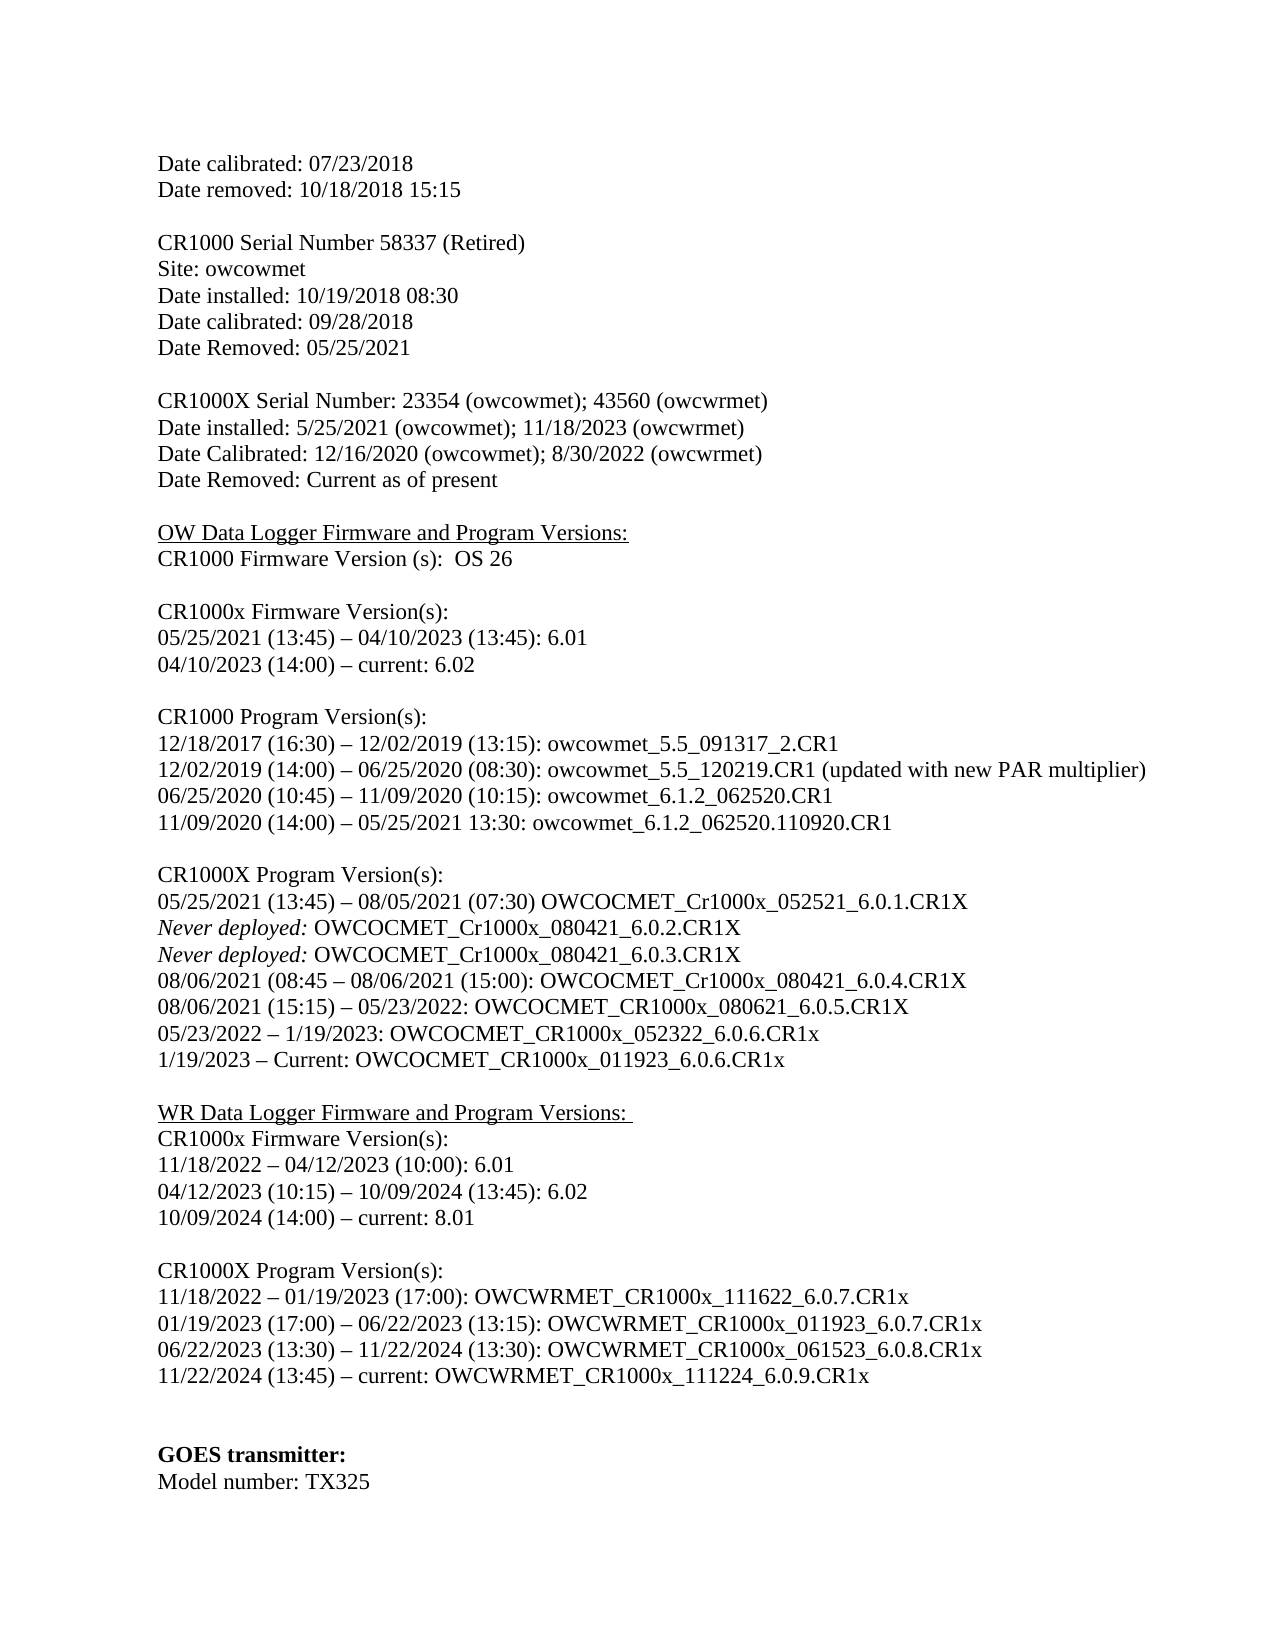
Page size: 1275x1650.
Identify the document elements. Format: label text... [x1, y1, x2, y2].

text CR1000x Firmware Version(s): [157, 1125, 1155, 1151]
text CR1000 Program Version(s): [157, 703, 1155, 730]
text Date Removed: Current as of present [157, 466, 1155, 493]
text 01/19/2023 (17:00) – 06/22/2023 (13:15): OWCWRMET_CR1000x_011923_6.0.7.CR1x [157, 1309, 1155, 1336]
text Site: owcowmet [157, 255, 1155, 282]
text 08/06/2021 (08:45 – 08/06/2021 (15:00): OWCOCMET_Cr1000x_080421_6.0.4.CR1X [157, 967, 1155, 993]
text 1/19/2023 – Current: OWCOCMET_CR1000x_011923_6.0.6.CR1x [157, 1046, 1155, 1072]
text CR1000X Program Version(s): [157, 862, 1155, 888]
text OW Data Logger Firmware and Program Versions: [157, 519, 1155, 545]
text CR1000 Serial Number 58337 (Retired) [157, 229, 1155, 255]
text Date calibrated: 07/23/2018 [157, 150, 1155, 176]
text Date installed: 10/19/2018 08:30 [157, 282, 1155, 308]
text 11/18/2022 – 01/19/2023 (17:00): OWCWRMET_CR1000x_111622_6.0.7.CR1x [157, 1283, 1155, 1309]
text Never deployed: OWCOCMET_Cr1000x_080421_6.0.2.CR1X [157, 914, 1155, 941]
text 11/09/2020 (14:00) – 05/25/2021 13:30: owcowmet_6.1.2_062520.110920.CR1 [157, 809, 1155, 835]
text 12/18/2017 (16:30) – 12/02/2019 (13:15): owcowmet_5.5_091317_2.CR1 [157, 730, 1155, 756]
text CR1000X Serial Number: 23354 (owcowmet); 43560 (owcwrmet) [157, 387, 1155, 413]
text 05/25/2021 (13:45) – 08/05/2021 (07:30) OWCOCMET_Cr1000x_052521_6.0.1.CR1X [157, 888, 1155, 914]
text 11/22/2024 (13:45) – current: OWCWRMET_CR1000x_111224_6.0.9.CR1x [157, 1362, 1155, 1389]
text 11/18/2022 – 04/12/2023 (10:00): 6.01 [157, 1151, 1155, 1178]
text GOES transmitter: [157, 1441, 1155, 1468]
text CR1000X Program Version(s): [157, 1257, 1155, 1283]
text Date installed: 5/25/2021 (owcowmet); 11/18/2023 (owcwrmet) [157, 413, 1155, 440]
text Date Calibrated: 12/16/2020 (owcowmet); 8/30/2022 (owcwrmet) [157, 440, 1155, 466]
text CR1000 Firmware Version (s): OS 26 [157, 545, 1155, 572]
text Date Removed: 05/25/2021 [157, 334, 1155, 361]
text 05/25/2021 (13:45) – 04/10/2023 (13:45): 6.01 [157, 624, 1155, 651]
text 05/23/2022 – 1/19/2023: OWCOCMET_CR1000x_052322_6.0.6.CR1x [157, 1020, 1155, 1046]
text 04/10/2023 (14:00) – current: 6.02 [157, 651, 1155, 677]
text 04/12/2023 (10:15) – 10/09/2024 (13:45): 6.02 [157, 1178, 1155, 1204]
text 10/09/2024 (14:00) – current: 8.01 [157, 1204, 1155, 1231]
text Date calibrated: 09/28/2018 [157, 308, 1155, 334]
text Model number: TX325 [157, 1468, 1155, 1494]
text Date removed: 10/18/2018 15:15 [157, 176, 1155, 203]
text WR Data Logger Firmware and Program Versions: [157, 1099, 1155, 1125]
text 12/02/2019 (14:00) – 06/25/2020 (08:30): owcowmet_5.5_120219.CR1 (updated with new PAR multiplier) [157, 756, 1155, 782]
text 06/25/2020 (10:45) – 11/09/2020 (10:15): owcowmet_6.1.2_062520.CR1 [157, 782, 1155, 809]
text CR1000x Firmware Version(s): [157, 598, 1155, 624]
text 08/06/2021 (15:15) – 05/23/2022: OWCOCMET_CR1000x_080621_6.0.5.CR1X [157, 993, 1155, 1020]
text 06/22/2023 (13:30) – 11/22/2024 (13:30): OWCWRMET_CR1000x_061523_6.0.8.CR1x [157, 1336, 1155, 1362]
text Never deployed: OWCOCMET_Cr1000x_080421_6.0.3.CR1X [157, 941, 1155, 967]
